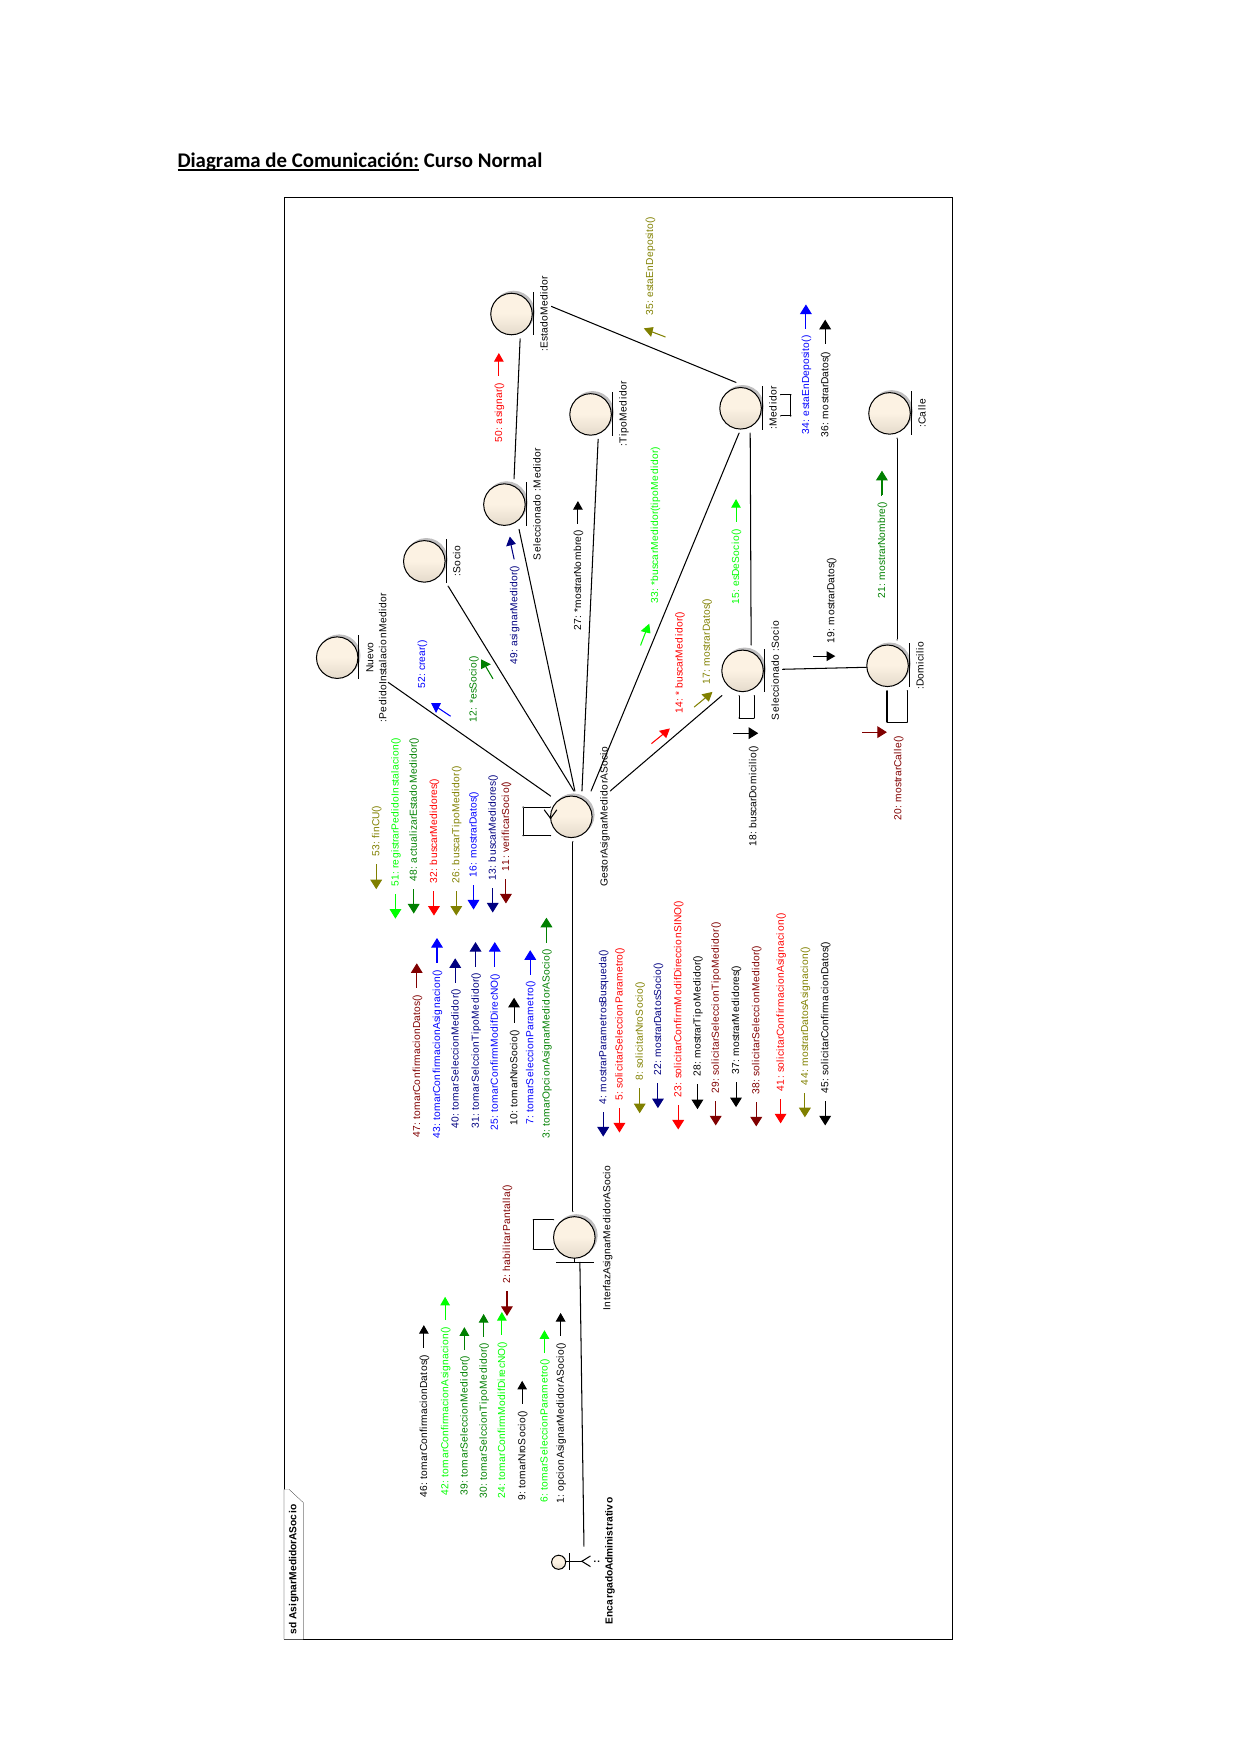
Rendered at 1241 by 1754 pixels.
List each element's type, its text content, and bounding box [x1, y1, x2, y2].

text Diagrama de Comunicación: Curso Normal [177, 148, 1063, 173]
